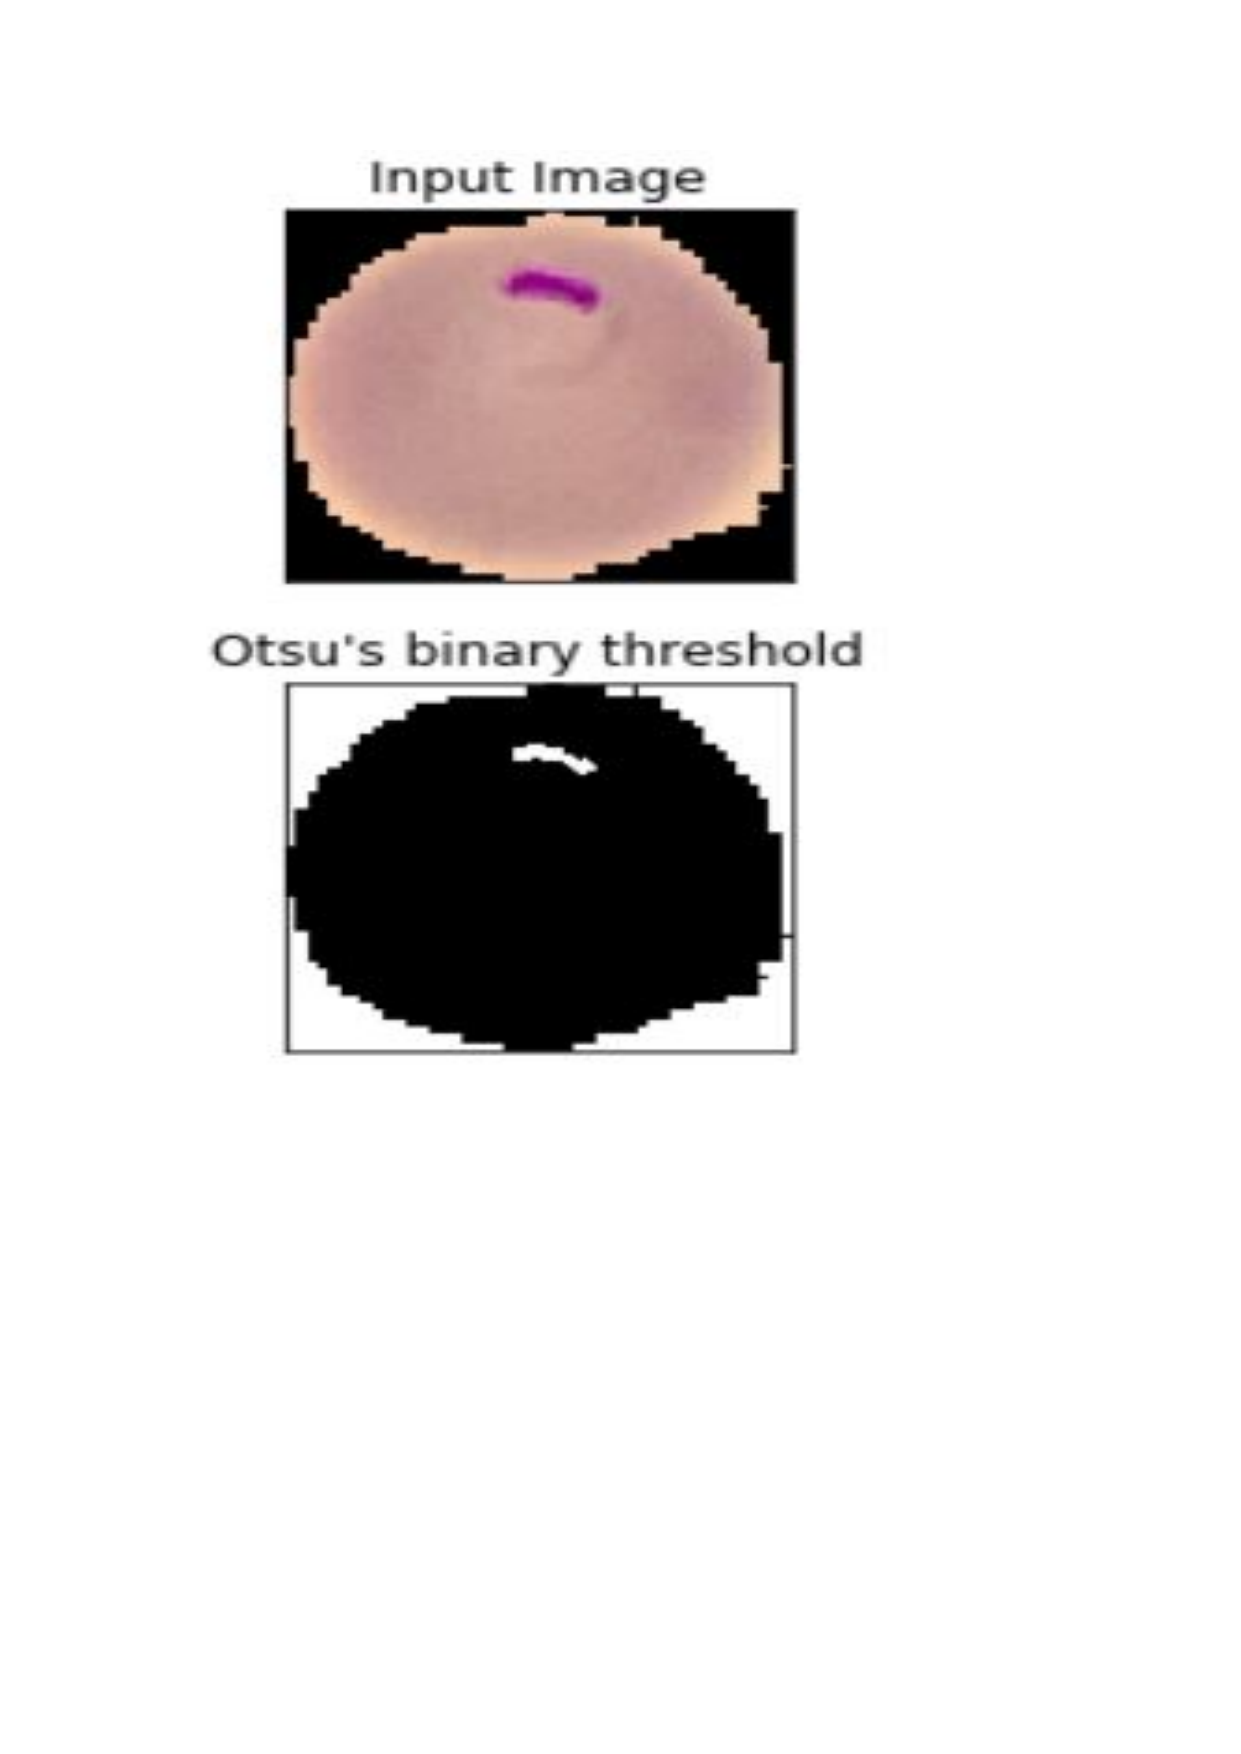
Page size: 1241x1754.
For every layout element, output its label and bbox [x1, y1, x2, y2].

picture [150, 150, 1089, 1086]
